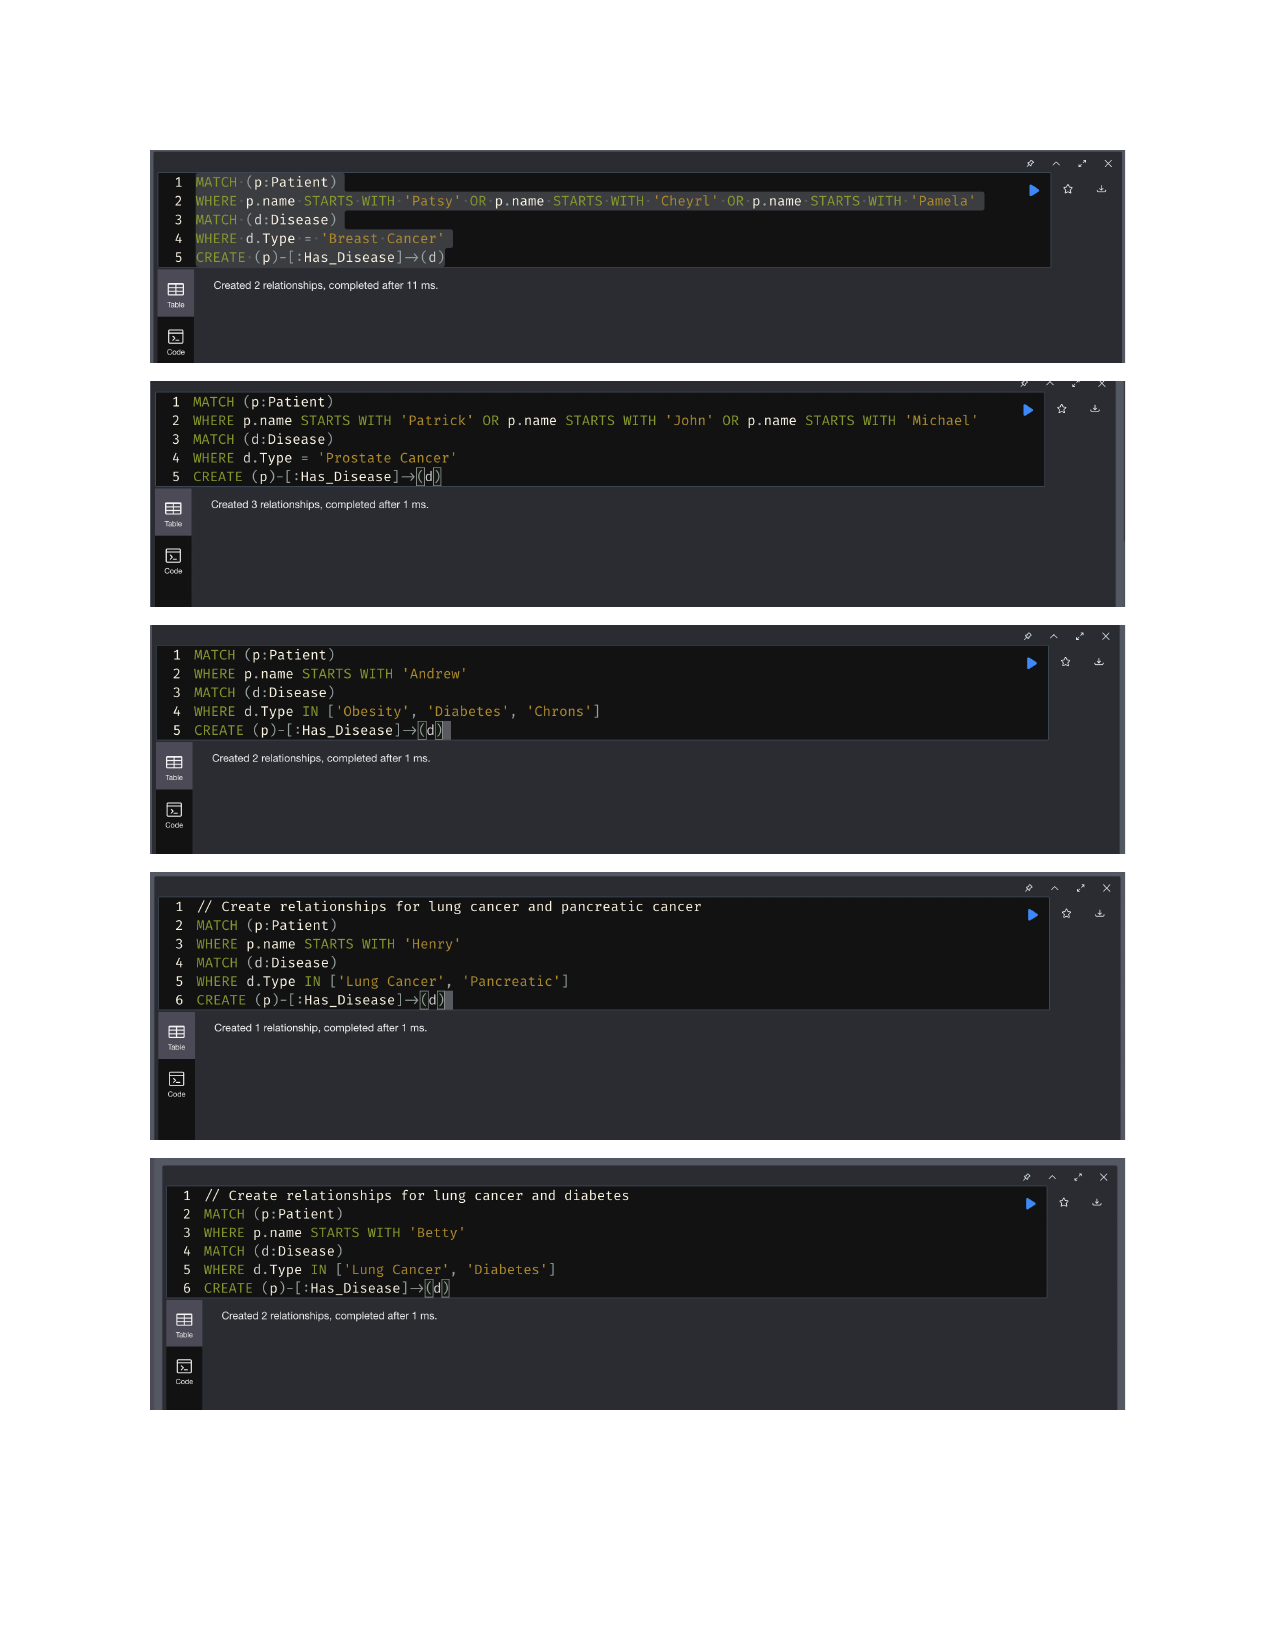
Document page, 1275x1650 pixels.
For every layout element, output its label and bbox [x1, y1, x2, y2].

picture [150, 150, 1125, 363]
picture [150, 381, 1125, 607]
picture [150, 1158, 1125, 1410]
picture [150, 625, 1125, 854]
picture [150, 872, 1125, 1140]
